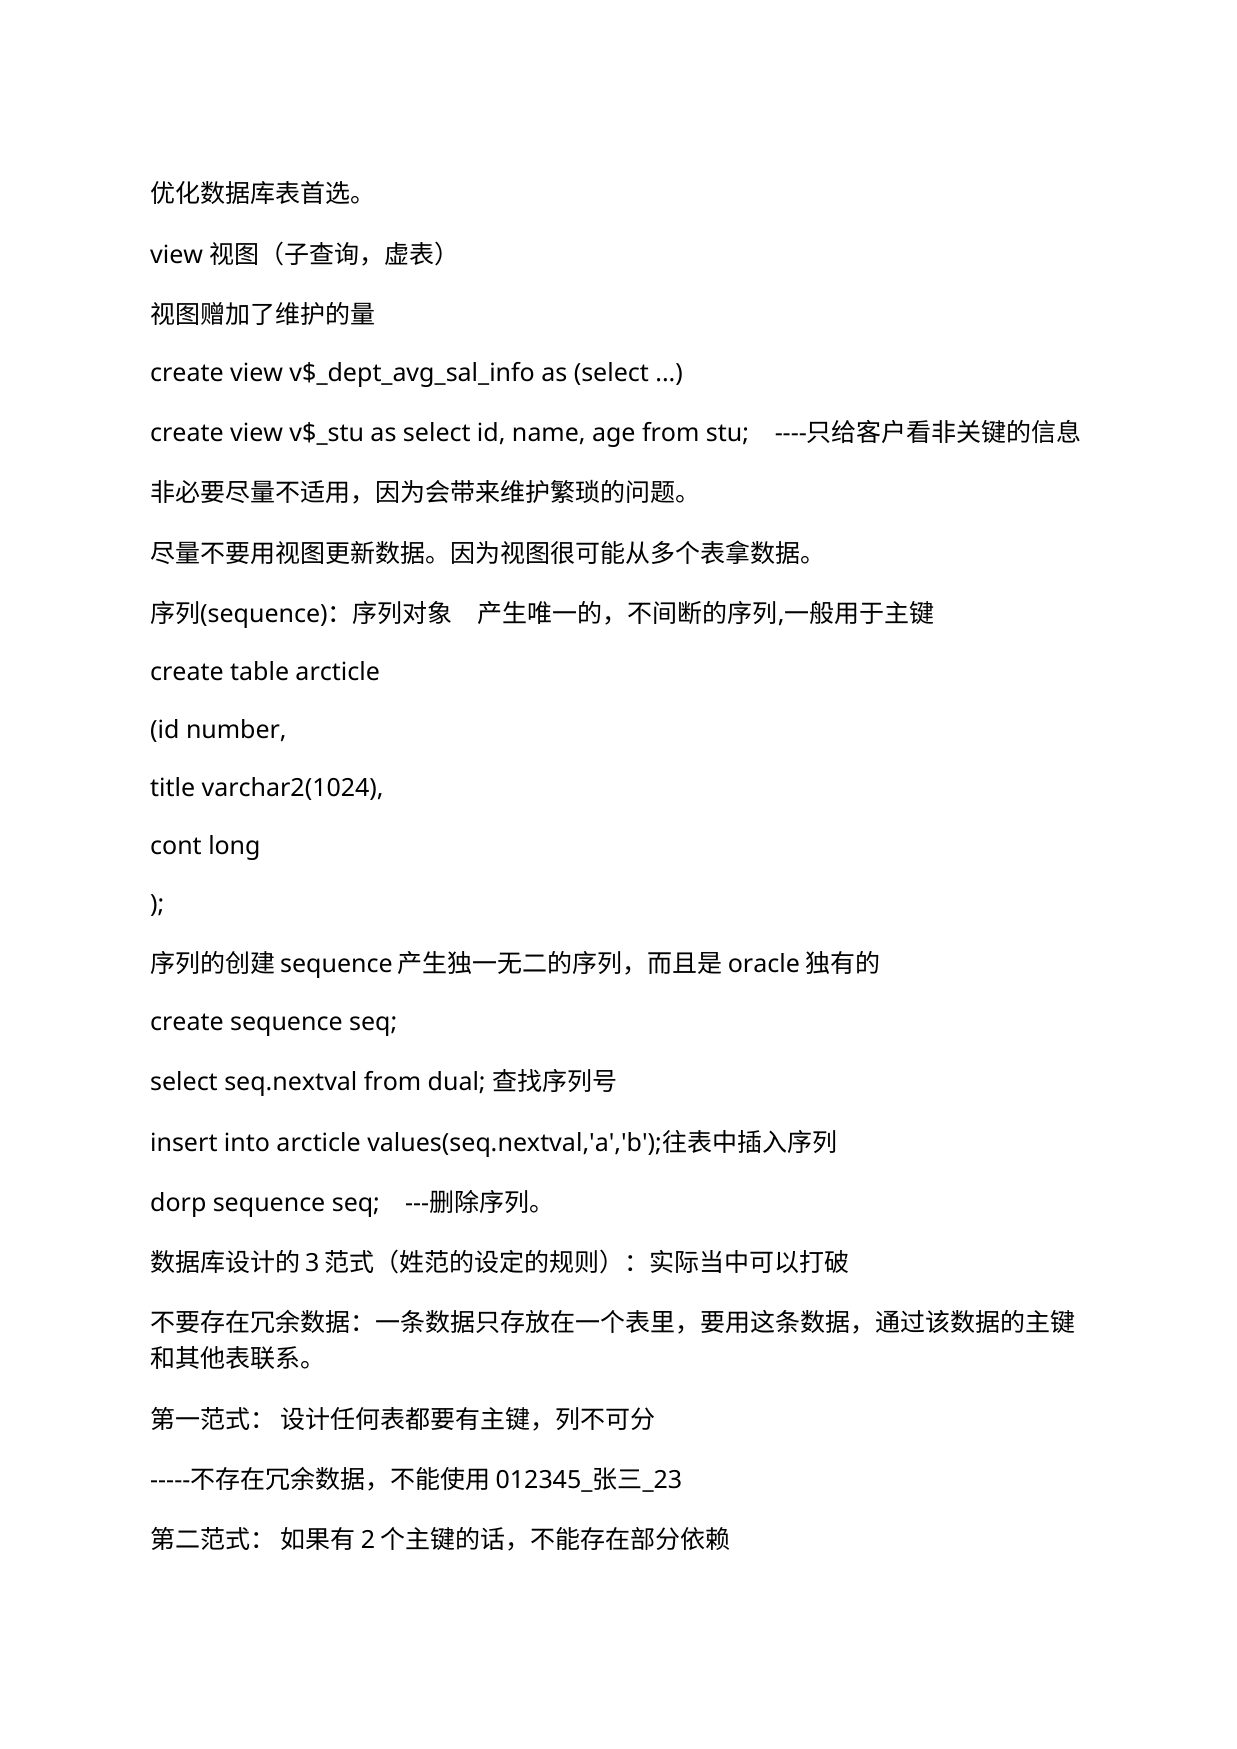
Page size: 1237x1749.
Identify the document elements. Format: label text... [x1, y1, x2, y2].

text 不要存在冗余数据：一条数据只存放在一个表里，要用这条数据，通过该数据的主键和其他表联系。 [150, 1303, 1086, 1375]
text (id number, [150, 711, 1086, 746]
text 序列(sequence)：序列对象 产生唯一的，不间断的序列,一般用于主键 [150, 593, 1086, 629]
text select seq.nextval from dual; 查找序列号 [150, 1062, 1086, 1098]
text create view v$_dept_avg_sal_info as (select ...) [150, 354, 1086, 389]
text -----不存在冗余数据，不能使用012345_张三_23 [150, 1459, 1086, 1496]
text 数据库设计的3范式（姓范的设定的规则）：实际当中可以打破 [150, 1242, 1086, 1279]
text create view v$_stu as select id, name, age from stu; ----只给客户看非关键的信息 [150, 413, 1086, 449]
text 尽量不要用视图更新数据。因为视图很可能从多个表拿数据。 [150, 533, 1086, 569]
text dorp sequence seq; ---删除序列。 [150, 1182, 1086, 1218]
text 第一范式： 设计任何表都要有主键，列不可分 [150, 1399, 1086, 1435]
text 优化数据库表首选。 [150, 174, 1086, 210]
text ); [150, 886, 1086, 919]
text view 视图（子查询，虚表） [150, 234, 1086, 270]
text cont long [150, 827, 1086, 862]
text 序列的创建sequence产生独一无二的序列，而且是oracle独有的 [150, 943, 1086, 980]
text title varchar2(1024), [150, 769, 1086, 803]
text create table arcticle [150, 653, 1086, 687]
text 视图赠加了维护的量 [150, 294, 1086, 331]
text create sequence seq; [150, 1004, 1086, 1038]
text insert into arcticle values(seq.nextval,'a','b');往表中插入序列 [150, 1122, 1086, 1158]
text 非必要尽量不适用，因为会带来维护繁琐的问题。 [150, 473, 1086, 509]
text 第二范式： 如果有2个主键的话，不能存在部分依赖 [150, 1519, 1086, 1556]
